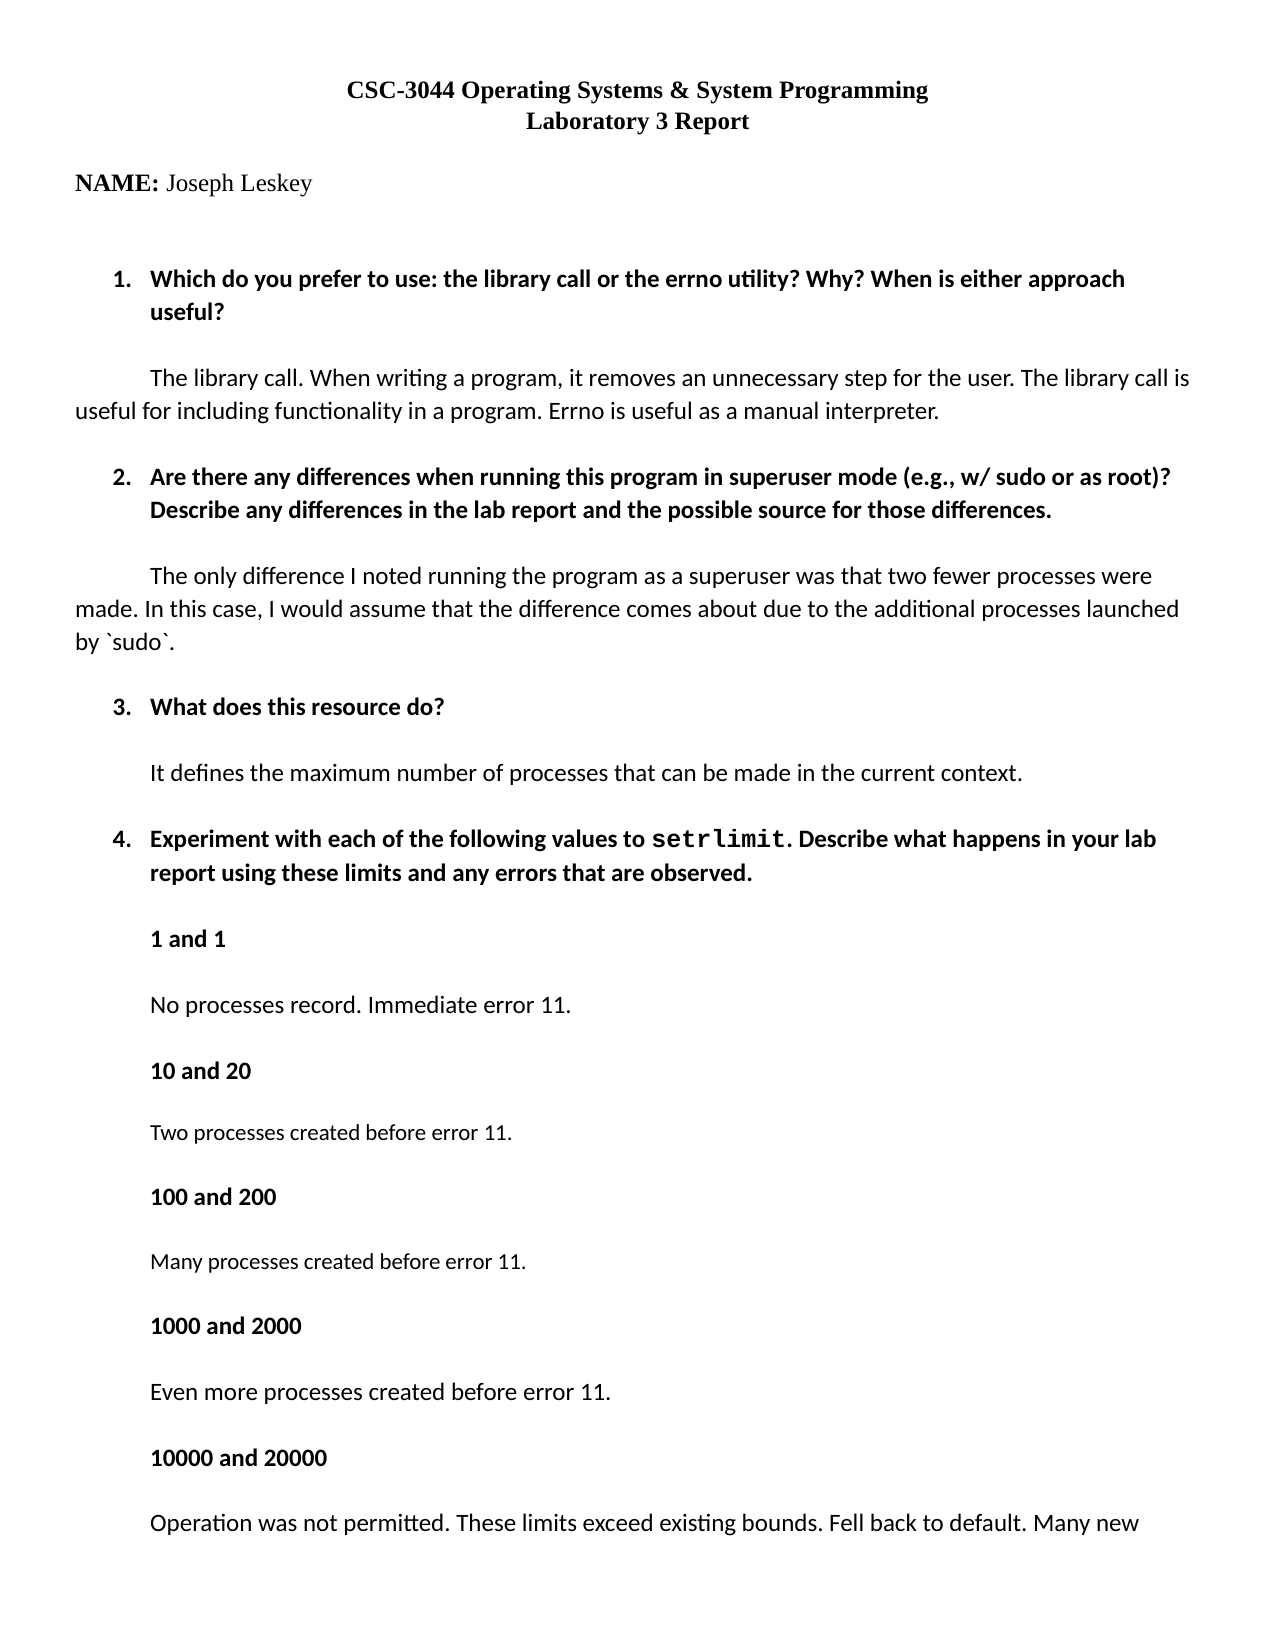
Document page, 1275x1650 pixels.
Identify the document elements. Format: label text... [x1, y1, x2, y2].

text CSC-3044 Operating Systems & System Programming [75, 75, 1200, 104]
text Laboratory 3 Report [75, 106, 1200, 135]
list Which do you prefer to use: the library call or the errno utility? Why? When is either approach useful? [112, 263, 1200, 327]
list Experiment with each of the following values to setrlimit. Describe what happens in your lab report using these limits and any errors that are observed. [112, 823, 1200, 888]
text It defines the maximum number of processes that can be made in the current context. [75, 757, 1200, 788]
list What does this resource do? [112, 691, 1200, 722]
list Are there any differences when running this program in superuser mode (e.g., w/ sudo or as root)? Describe any differences in the lab report and the possible source for those differences. [112, 461, 1200, 524]
text 10 and 20 [150, 1055, 1200, 1085]
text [150, 1442, 1200, 1538]
text 100 and 200 [150, 1181, 1200, 1212]
text The library call. When writing a program, it removes an unnecessary step for the user. The library call is useful for including functionality in a program. Errno is useful as a manual interpreter. [75, 362, 1200, 426]
text 1000 and 2000 Even more processes created before error 11. [150, 1310, 1200, 1406]
text Two processes created before error 11. [150, 1118, 1200, 1146]
text NAME: Joseph Leskey [75, 168, 1200, 197]
text Many processes created before error 11. [150, 1247, 1200, 1275]
text The only difference I noted running the program as a superuser was that two fewer processes were made. In this case, I would assume that the difference comes about due to the additional processes launched by `sudo`. [75, 560, 1200, 656]
text 1 and 1 No processes record. Immediate error 11. [150, 923, 1200, 1019]
